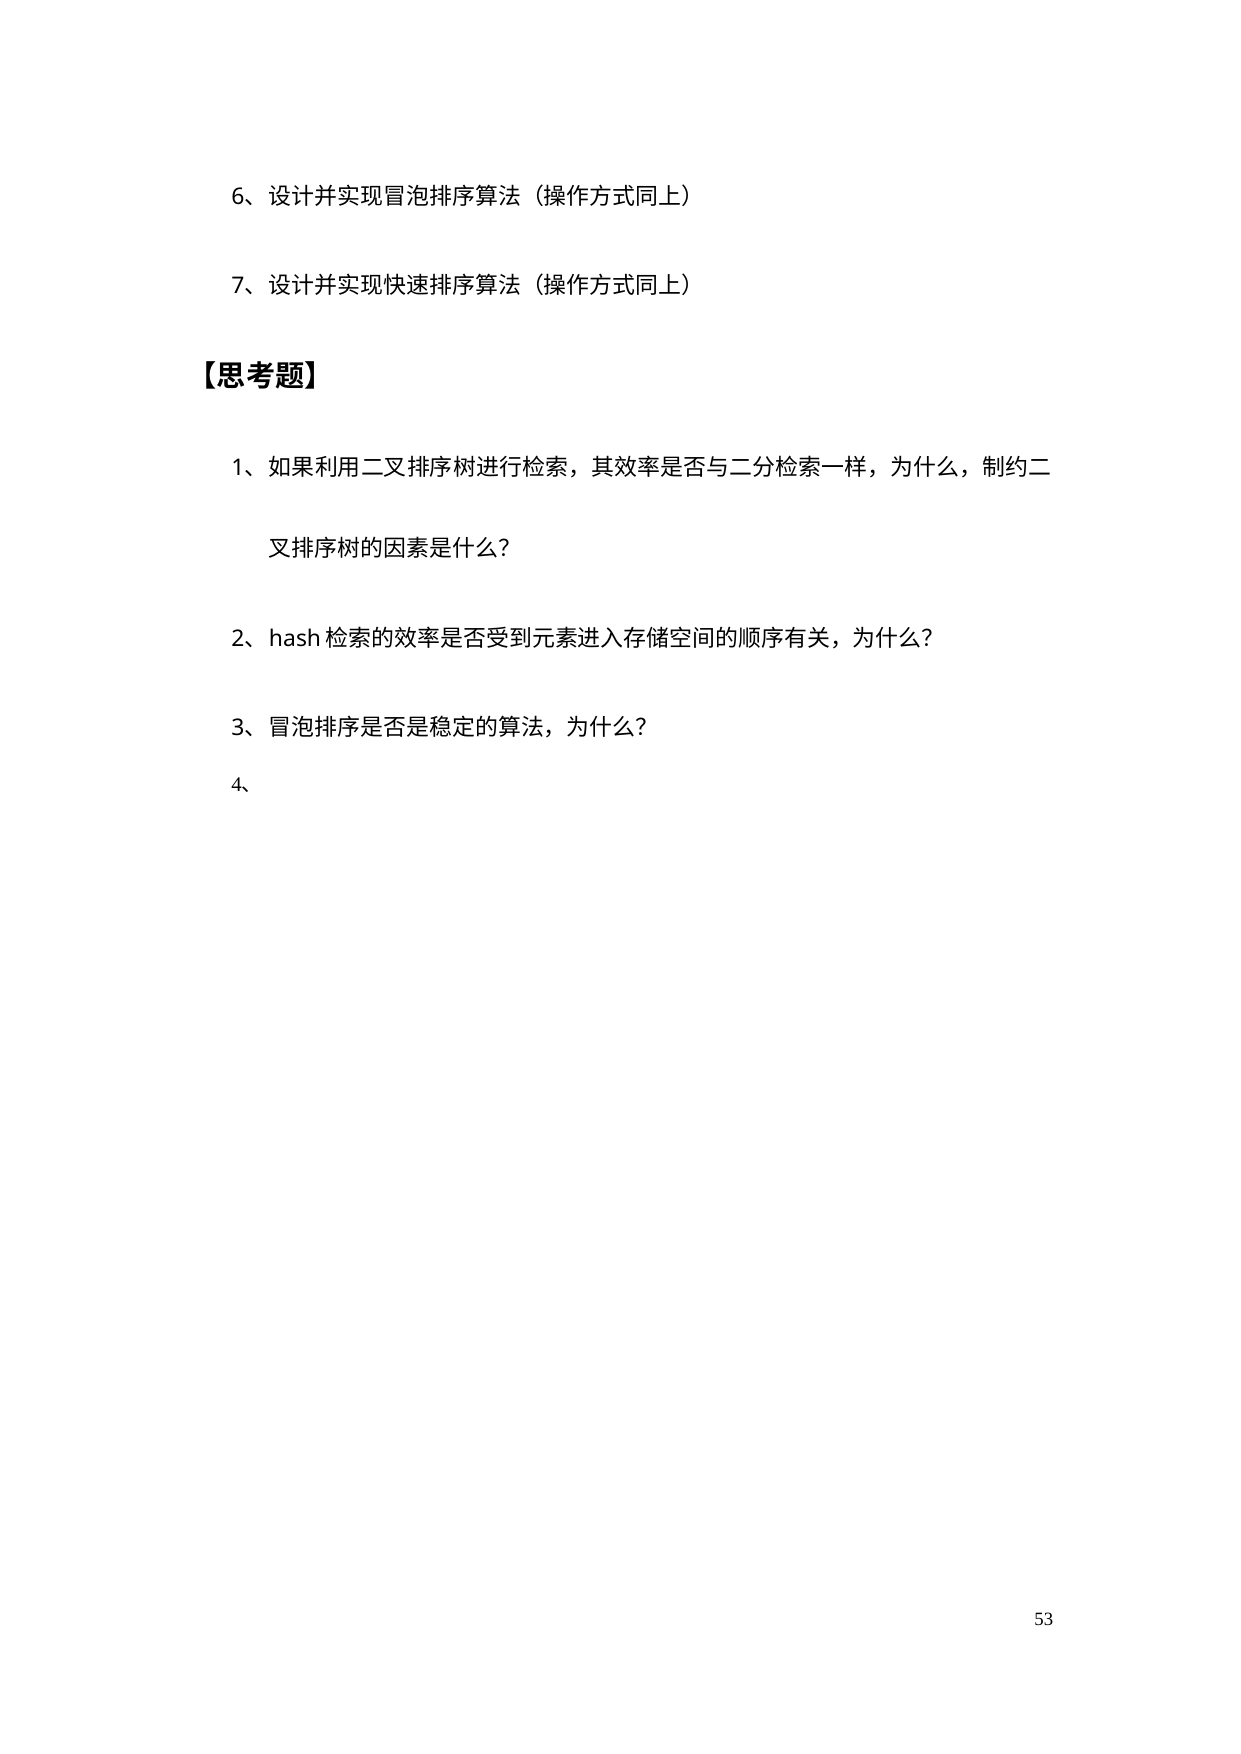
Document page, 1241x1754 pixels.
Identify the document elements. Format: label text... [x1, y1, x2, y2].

text 【思考题】 [187, 341, 1053, 406]
list 设计并实现冒泡排序算法（操作方式同上） [231, 162, 1053, 227]
list 设计并实现快速排序算法（操作方式同上） [231, 252, 1053, 317]
list 如果利用二叉排序树进行检索，其效率是否与二分检索一样，为什么，制约二叉排序树的因素是什么？ [231, 433, 1053, 579]
list hash检索的效率是否受到元素进入存储空间的顺序有关，为什么？ [231, 604, 1053, 669]
list 冒泡排序是否是稳定的算法，为什么？ [231, 693, 1053, 758]
